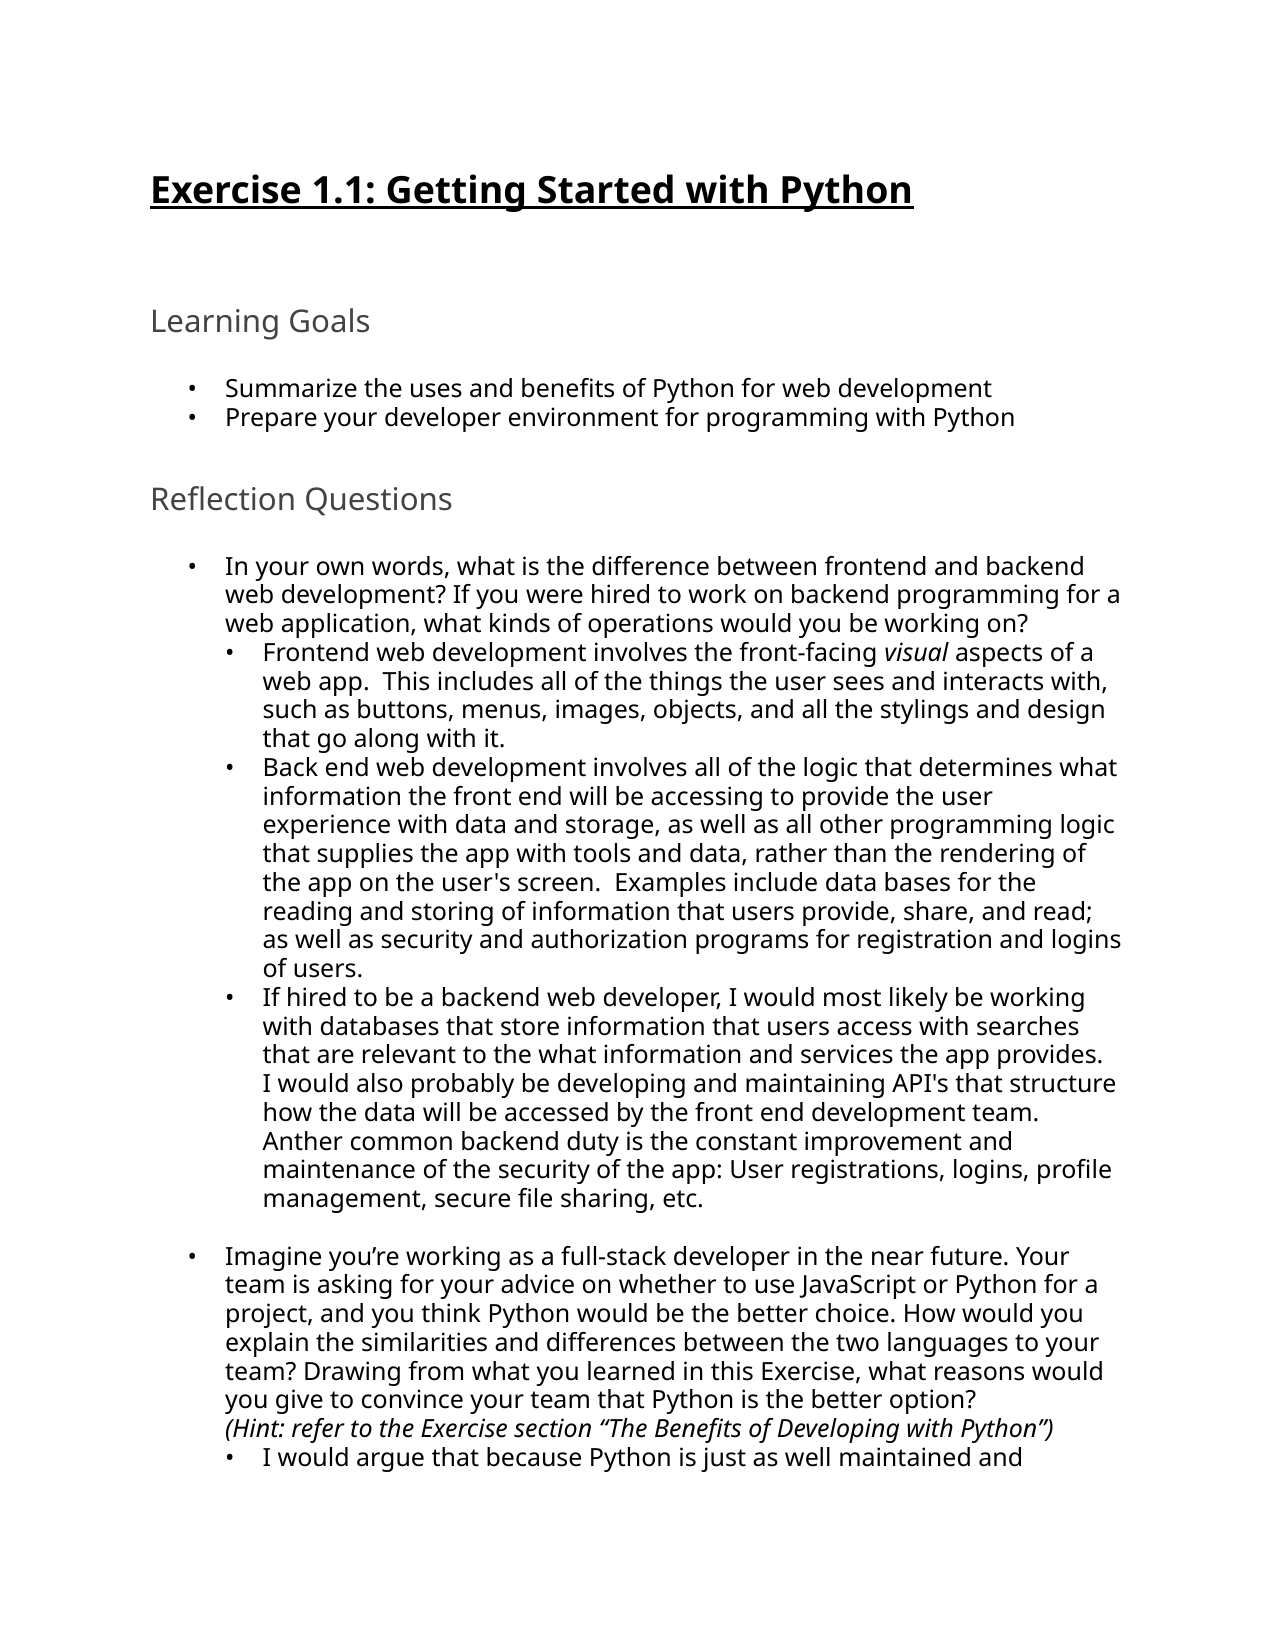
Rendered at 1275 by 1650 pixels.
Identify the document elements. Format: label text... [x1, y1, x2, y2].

text Exercise 1.1: Getting Started with Python [816, 183, 1125, 208]
list Prepare your developer environment for programming with Python [187, 403, 1125, 432]
list Summarize the uses and benefits of Python for web development [187, 374, 1125, 403]
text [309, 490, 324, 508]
list Back end web development involves all of the logic that determines what information the front end will be accessing to provide the user experience with data and storage, as well as all other programming logic that supplies the app with tools and data, rather than the rendering of the app on the user's screen. Examples include data bases for the reading and storing of information that users provide, share, and read; as well as security and authorization programs for registration and logins of users. [225, 753, 1125, 983]
text Learning Goals [150, 312, 1125, 337]
text Exercise 1.1: Getting Started with Python [524, 183, 811, 206]
text (Hint: refer to the Exercise section “The Benefits of Developing with Python”) [150, 1414, 1125, 1443]
list If hired to be a backend web developer, I would most likely be working with databases that store information that users access with searches that are relevant to the what information and services the app provides. I would also probably be developing and maintaining API's that structure how the data will be accessed by the front end development team. Anther common backend duty is the constant improvement and maintenance of the security of the app: User registrations, logins, profile management, secure file sharing, etc. [225, 983, 1125, 1213]
list In your own words, what is the difference between frontend and backend web development? If you were hired to work on backend programming for a web application, what kinds of operations would you be working on? [187, 552, 1125, 638]
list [225, 1443, 1125, 1472]
list Imagine you’re working as a full-stack developer in the near future. Your team is asking for your advice on whether to use JavaScript or Python for a project, and you think Python would be the better choice. How would you explain the similarities and differences between the two languages to your team? Drawing from what you learned in this Exercise, what reasons would you give to convince your team that Python is the better option? [187, 1242, 1125, 1414]
text Reflection Questions [321, 490, 1125, 515]
list Frontend web development involves the front-facing visual aspects of a web app. This includes all of the things the user sees and interacts with, such as buttons, menus, images, objects, and all the stylings and design that go along with it. [225, 638, 1125, 753]
text Exercise 1.1: Getting Started with Python [150, 183, 518, 206]
text Reflection Questions [150, 490, 321, 515]
